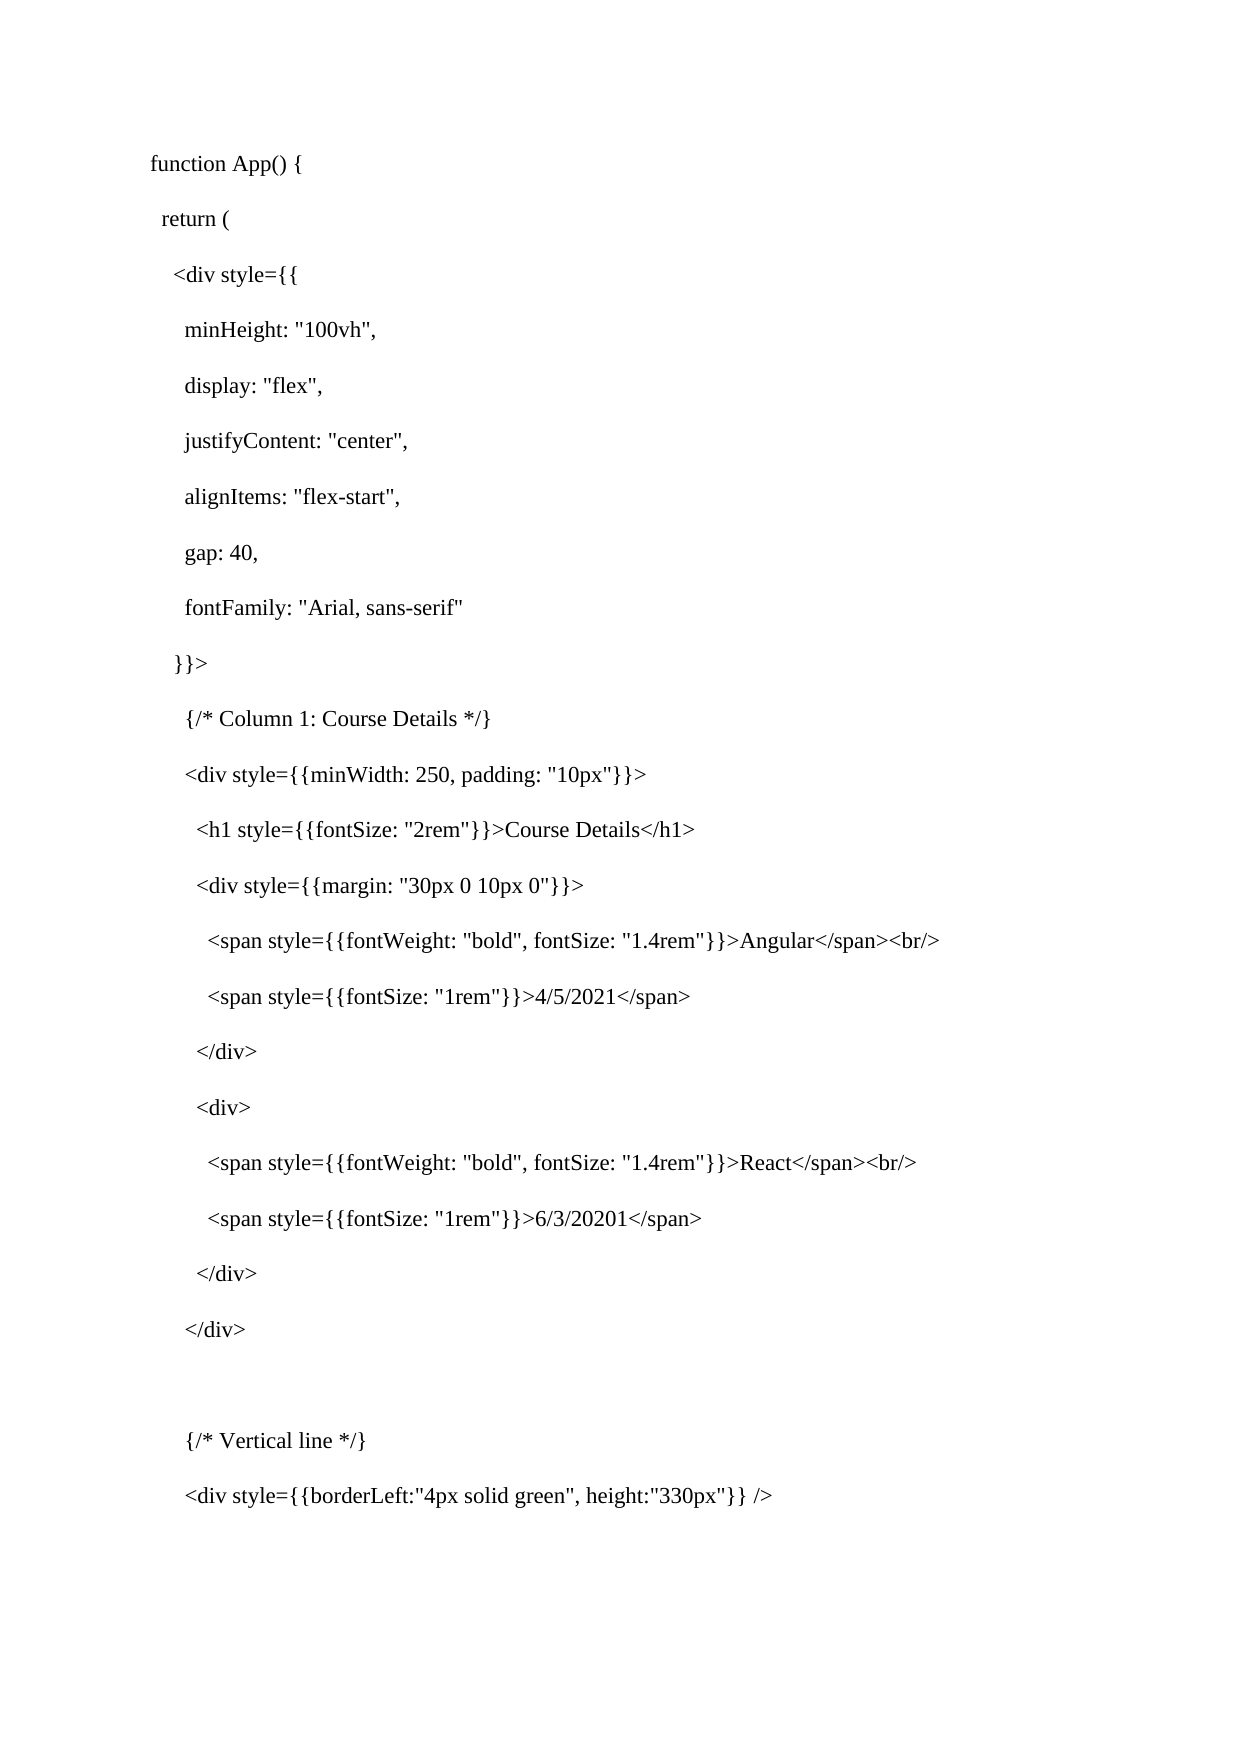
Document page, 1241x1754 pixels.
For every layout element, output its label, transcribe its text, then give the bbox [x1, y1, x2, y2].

text {/* Vertical line */} [150, 1427, 1090, 1453]
text fontFamily: "Arial, sans-serif" [150, 594, 1090, 621]
text minHeight: "100vh", [150, 317, 1090, 343]
text </div> [150, 1038, 1090, 1065]
text <div style={{ [150, 261, 1090, 287]
text function App() { [150, 150, 1090, 176]
text <span style={{fontWeight: "bold", fontSize: "1.4rem"}}>React</span><br/> [150, 1149, 1090, 1176]
text </div> [150, 1260, 1090, 1287]
text alignItems: "flex-start", [150, 483, 1090, 509]
text <span style={{fontWeight: "bold", fontSize: "1.4rem"}}>Angular</span><br/> [150, 927, 1090, 954]
text <span style={{fontSize: "1rem"}}>4/5/2021</span> [150, 983, 1090, 1009]
text </div> [150, 1316, 1090, 1342]
text <div style={{borderLeft:"4px solid green", height:"330px"}} /> [150, 1482, 1090, 1509]
text justifyContent: "center", [150, 428, 1090, 454]
text <h1 style={{fontSize: "2rem"}}>Course Details</h1> [150, 816, 1090, 843]
text <span style={{fontSize: "1rem"}}>6/3/20201</span> [150, 1205, 1090, 1231]
text return ( [150, 206, 1090, 232]
text <div style={{margin: "30px 0 10px 0"}}> [150, 872, 1090, 898]
text <div style={{minWidth: 250, padding: "10px"}}> [150, 761, 1090, 787]
text display: "flex", [150, 372, 1090, 398]
text }}> [150, 650, 1090, 676]
text {/* Column 1: Course Details */} [150, 705, 1090, 732]
text <div> [150, 1094, 1090, 1120]
text gap: 40, [150, 539, 1090, 565]
